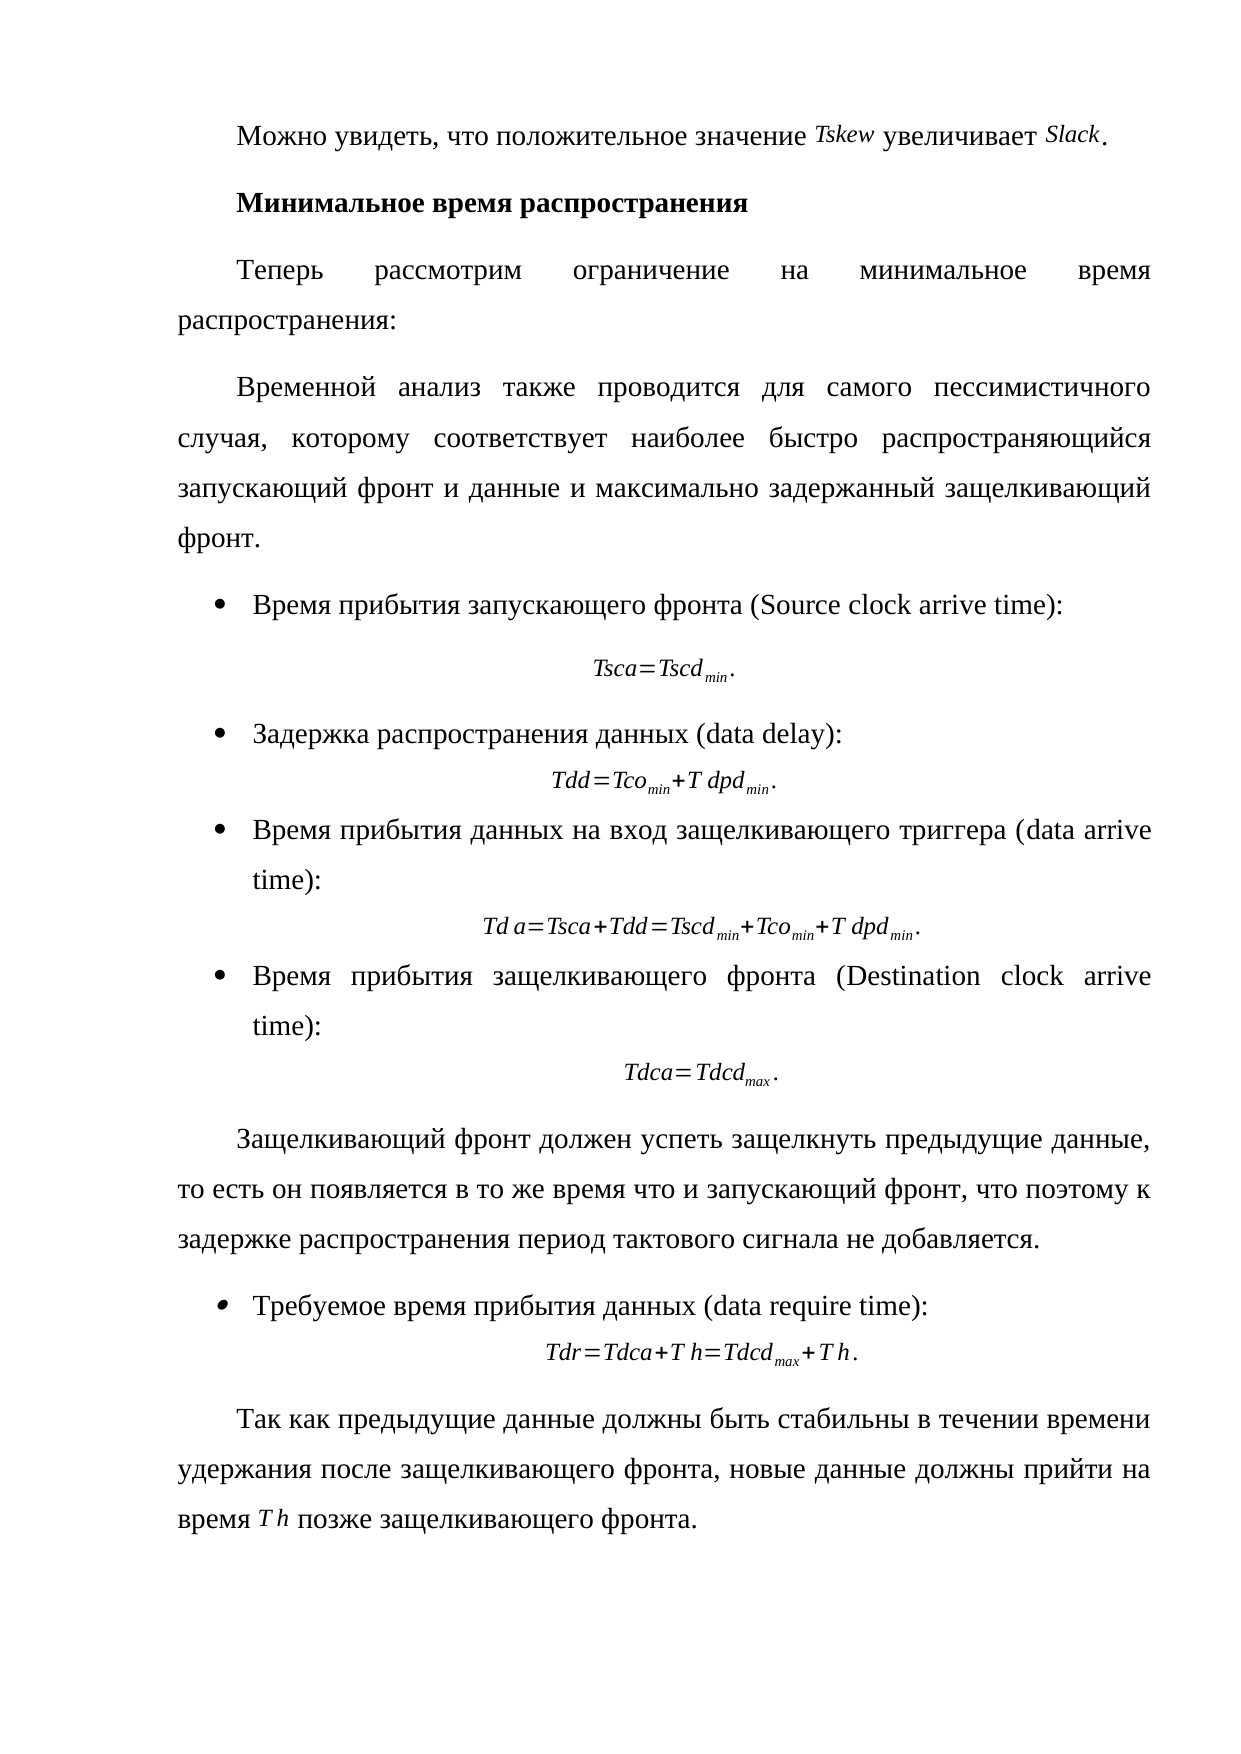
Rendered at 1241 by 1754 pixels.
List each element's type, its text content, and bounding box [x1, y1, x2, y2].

list Время прибытия запускающего фронта (Source clock arrive time): [215, 587, 1152, 621]
list Время прибытия защелкивающего фронта (Destination clock arrive time): [215, 958, 1152, 1042]
text Минимальное время распространения [177, 185, 1152, 219]
text Так как предыдущие данные должны быть стабильны в течении времени удержания после защелкивающего фронта, новые данные должны прийти на время позже защелкивающего фронта. [177, 1401, 1152, 1535]
text Теперь рассмотрим ограничение на минимальное время распространения: [177, 252, 1152, 336]
text Можно увидеть, что положительное значение увеличивает . [177, 118, 1152, 152]
text Защелкивающий фронт должен успеть защелкнуть предыдущие данные, то есть он появляется в то же время что и запускающий фронт, что поэтому к задержке распространения период тактового сигнала не добавляется. [177, 1121, 1152, 1255]
list Задержка распространения данных (data delay): [215, 716, 1152, 750]
list Время прибытия данных на вход защелкивающего триггера (data arrive time): [215, 812, 1152, 896]
list Требуемое время прибытия данных (data require time): [215, 1288, 1152, 1322]
text Временной анализ также проводится для самого пессимистичного случая, которому соответствует наиболее быстро распространяющийся запускающий фронт и данные и максимально задержанный защелкивающий фронт. [177, 369, 1152, 554]
